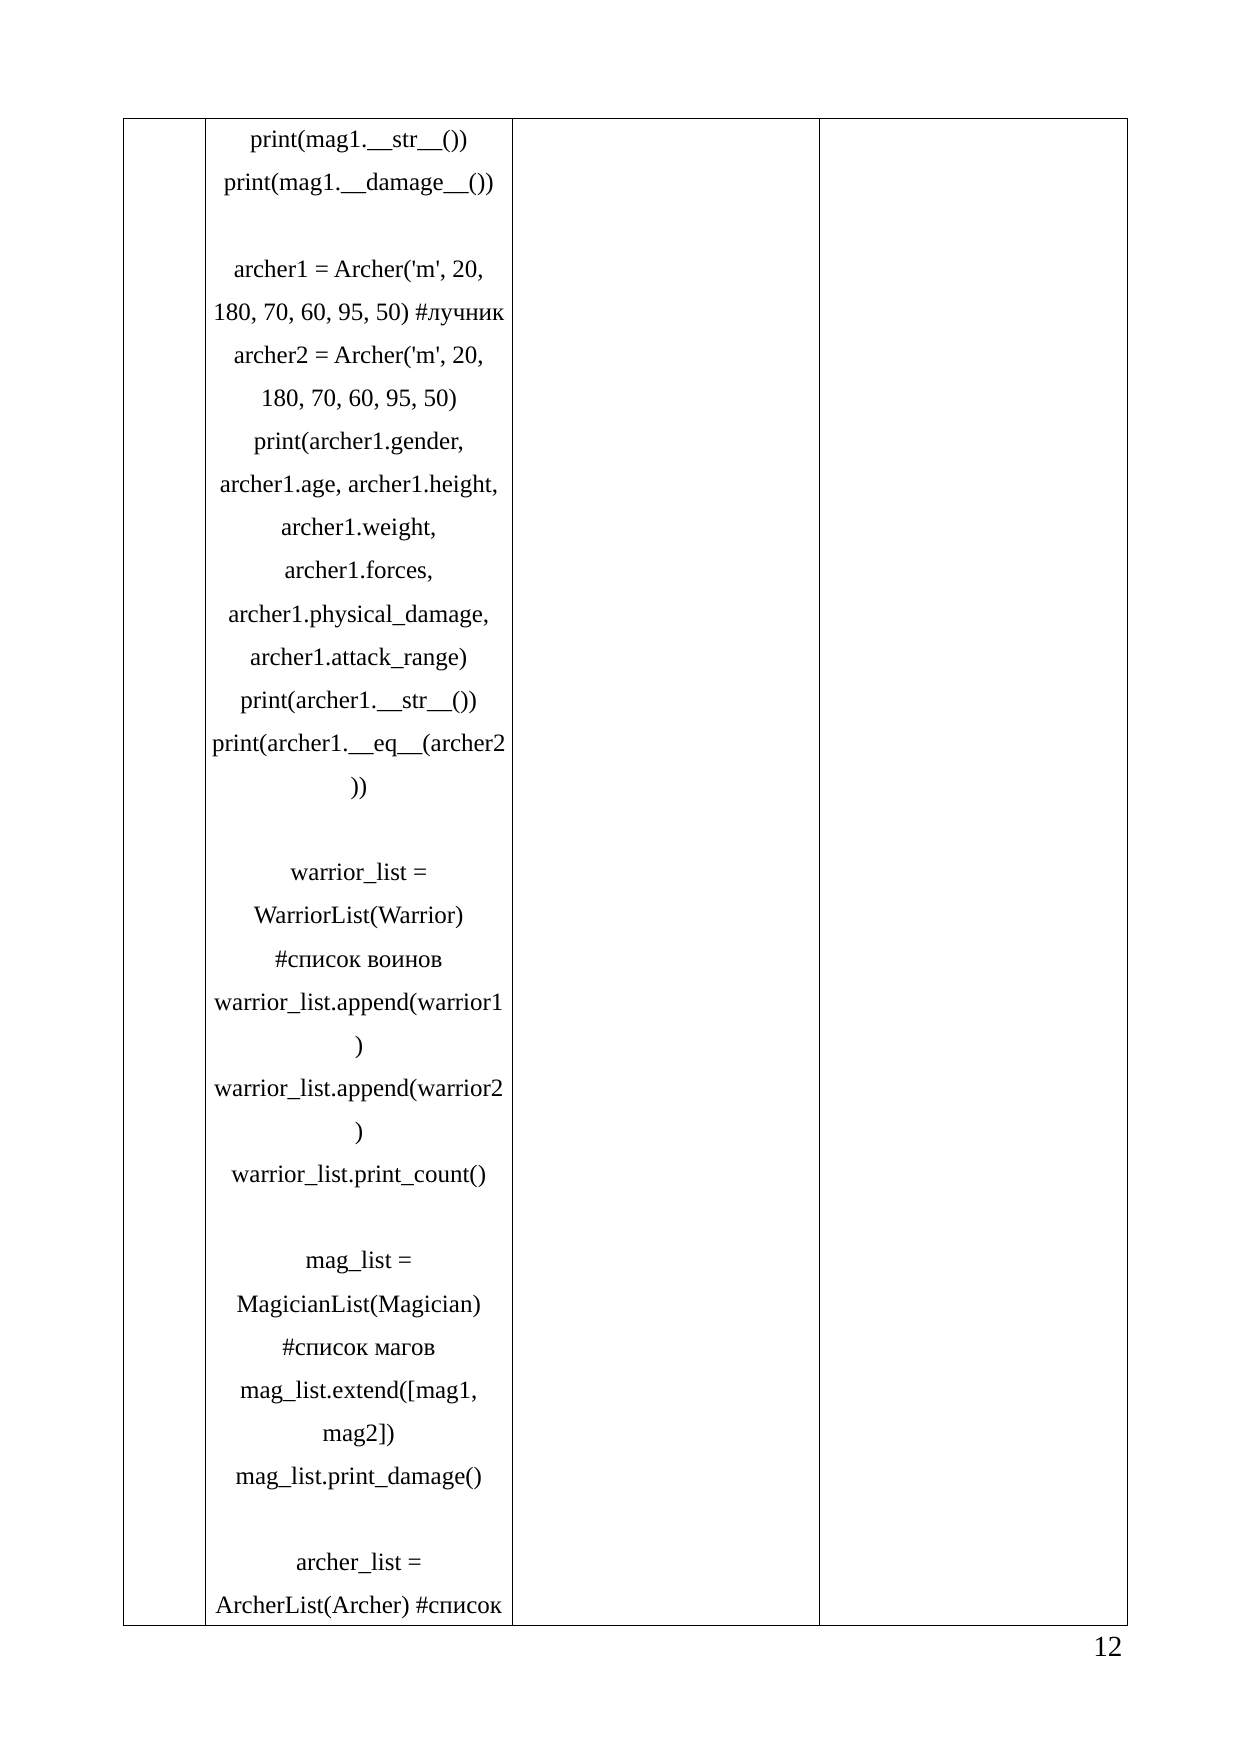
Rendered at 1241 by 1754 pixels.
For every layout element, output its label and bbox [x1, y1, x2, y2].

table_cell [206, 119, 512, 1625]
table_cell [820, 119, 1127, 1625]
table_cell [513, 119, 819, 1625]
table_cell [124, 119, 205, 1625]
